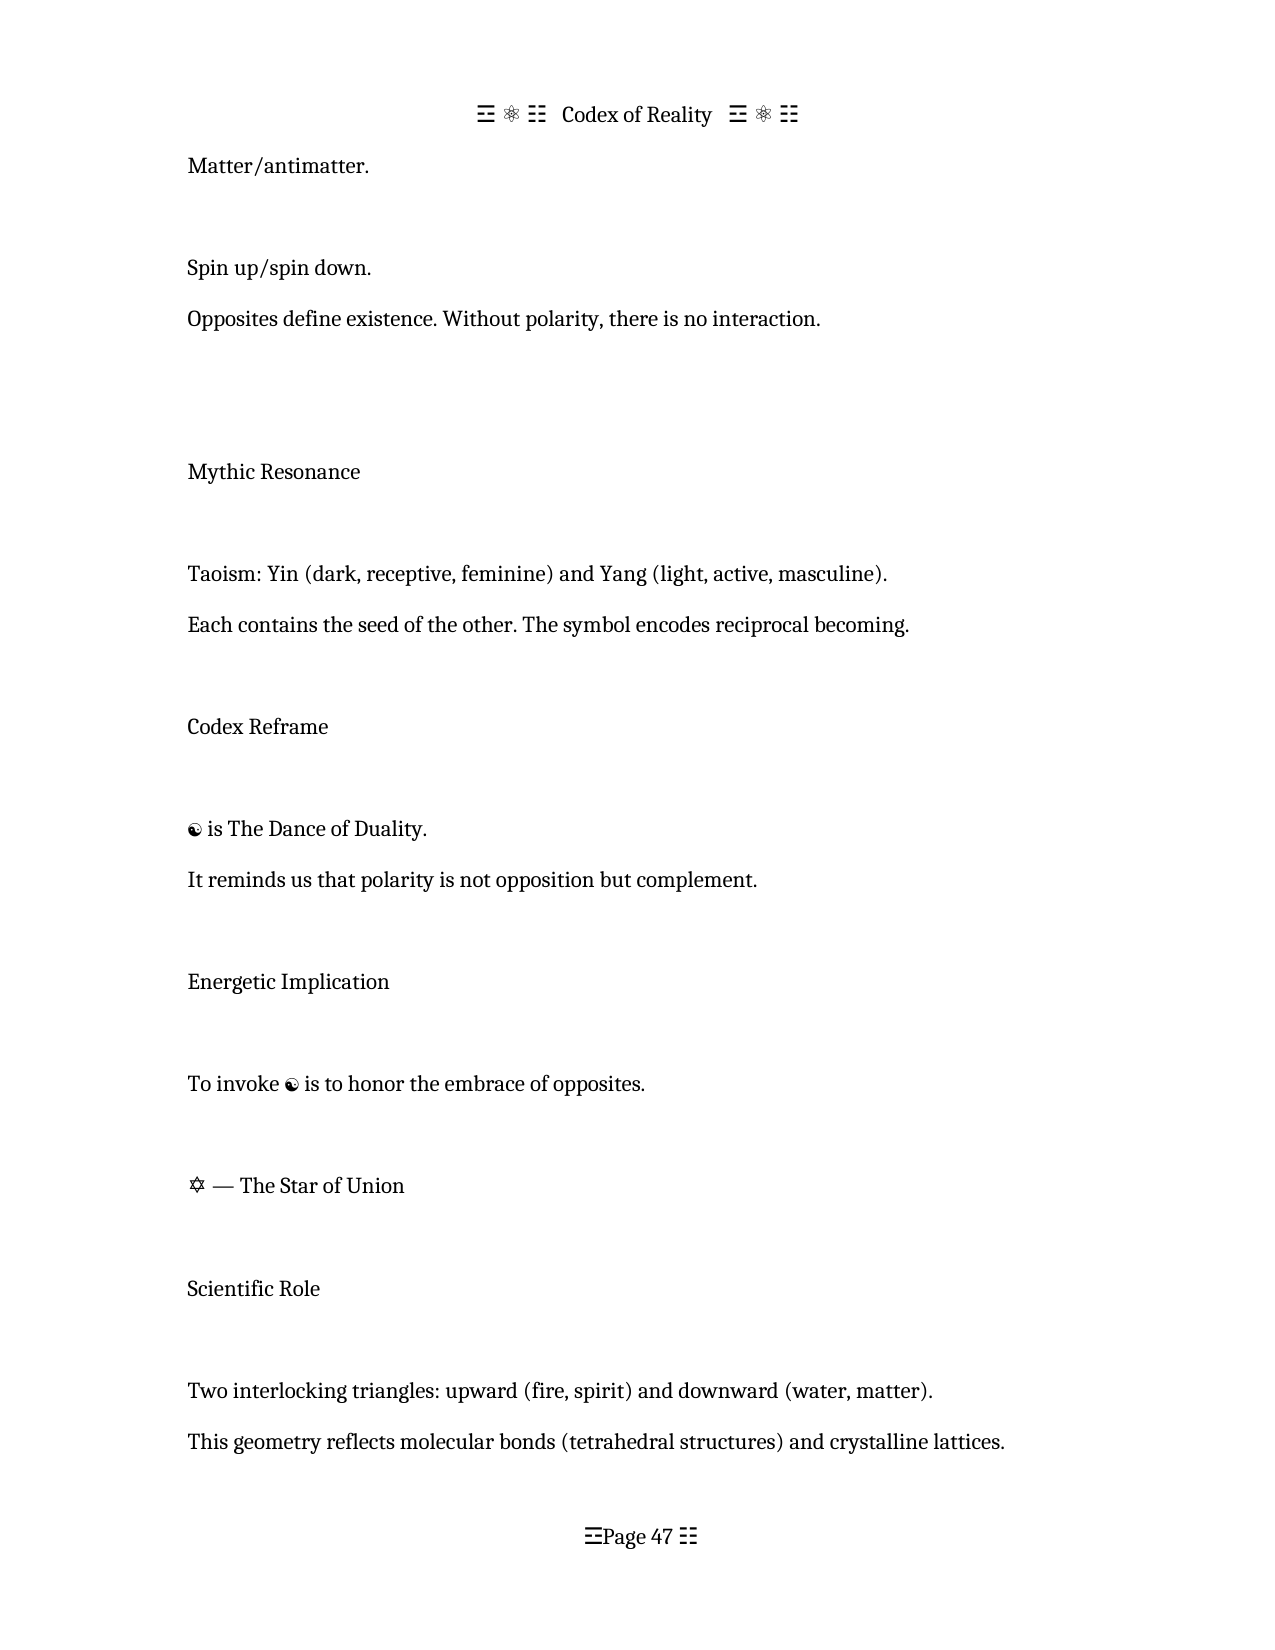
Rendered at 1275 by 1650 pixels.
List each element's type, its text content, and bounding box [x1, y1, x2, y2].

text It reminds us that polarity is not opposition but complement. [187, 867, 1087, 893]
text This geometry reflects molecular bonds (tetrahedral structures) and crystalline lattices. [187, 1428, 1087, 1455]
text Opposites define existence. Without polarity, there is no interaction. [187, 306, 1087, 332]
text Matter/antimatter. [187, 152, 1087, 179]
text ✡︎ — The Star of Union [187, 1173, 1087, 1199]
text Two interlocking triangles: upward (fire, spirit) and downward (water, matter). [187, 1377, 1087, 1404]
text To invoke ☯ is to honor the embrace of opposites. [187, 1071, 1087, 1097]
text Codex Reframe [187, 714, 1087, 740]
text Scientific Role [187, 1275, 1087, 1302]
text Each contains the seed of the other. The symbol encodes reciprocal becoming. [187, 612, 1087, 638]
text Spin up/spin down. [187, 254, 1087, 281]
text Taoism: Yin (dark, receptive, feminine) and Yang (light, active, masculine). [187, 561, 1087, 587]
text Mythic Resonance [187, 459, 1087, 485]
text Energetic Implication [187, 969, 1087, 995]
text ☯ is The Dance of Duality. [187, 816, 1087, 842]
